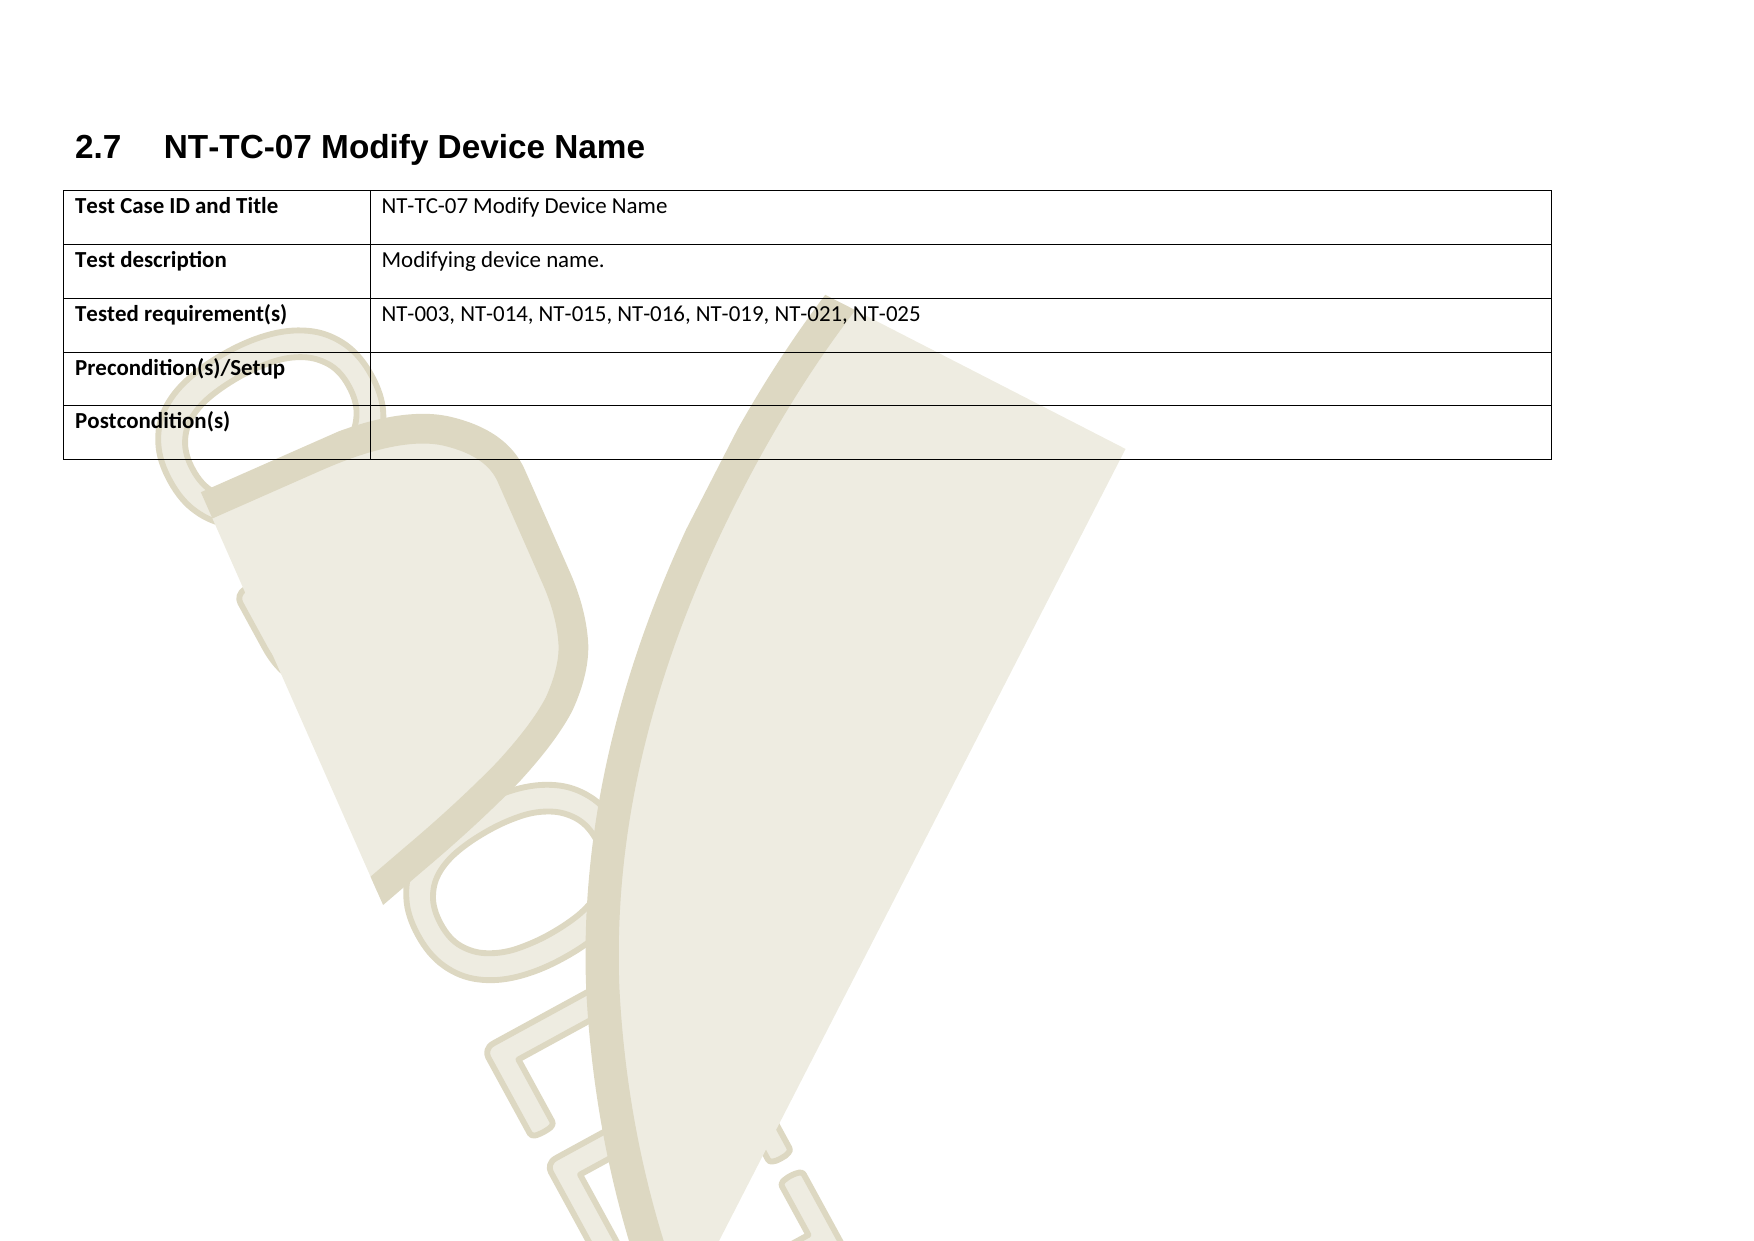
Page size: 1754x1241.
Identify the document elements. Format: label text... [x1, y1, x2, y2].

table_cell Precondition(s)/Setup [64, 353, 370, 405]
table_cell Tested requirement(s) [64, 299, 370, 352]
table_cell NT-003, NT-014, NT-015, NT-016, NT-019, NT-021, NT-025 [371, 299, 1551, 352]
table_cell Test description [64, 245, 370, 298]
table_cell Postcondition(s) [64, 406, 370, 459]
table_header Test Case ID and Title [64, 191, 370, 244]
subtitle NT-TC-07 Modify Device Name [75, 127, 1679, 165]
table_cell [371, 353, 1551, 405]
table_cell [371, 406, 1551, 459]
table_cell Modifying device name. [371, 245, 1551, 298]
table_header NT-TC-07 Modify Device Name [371, 191, 1551, 244]
